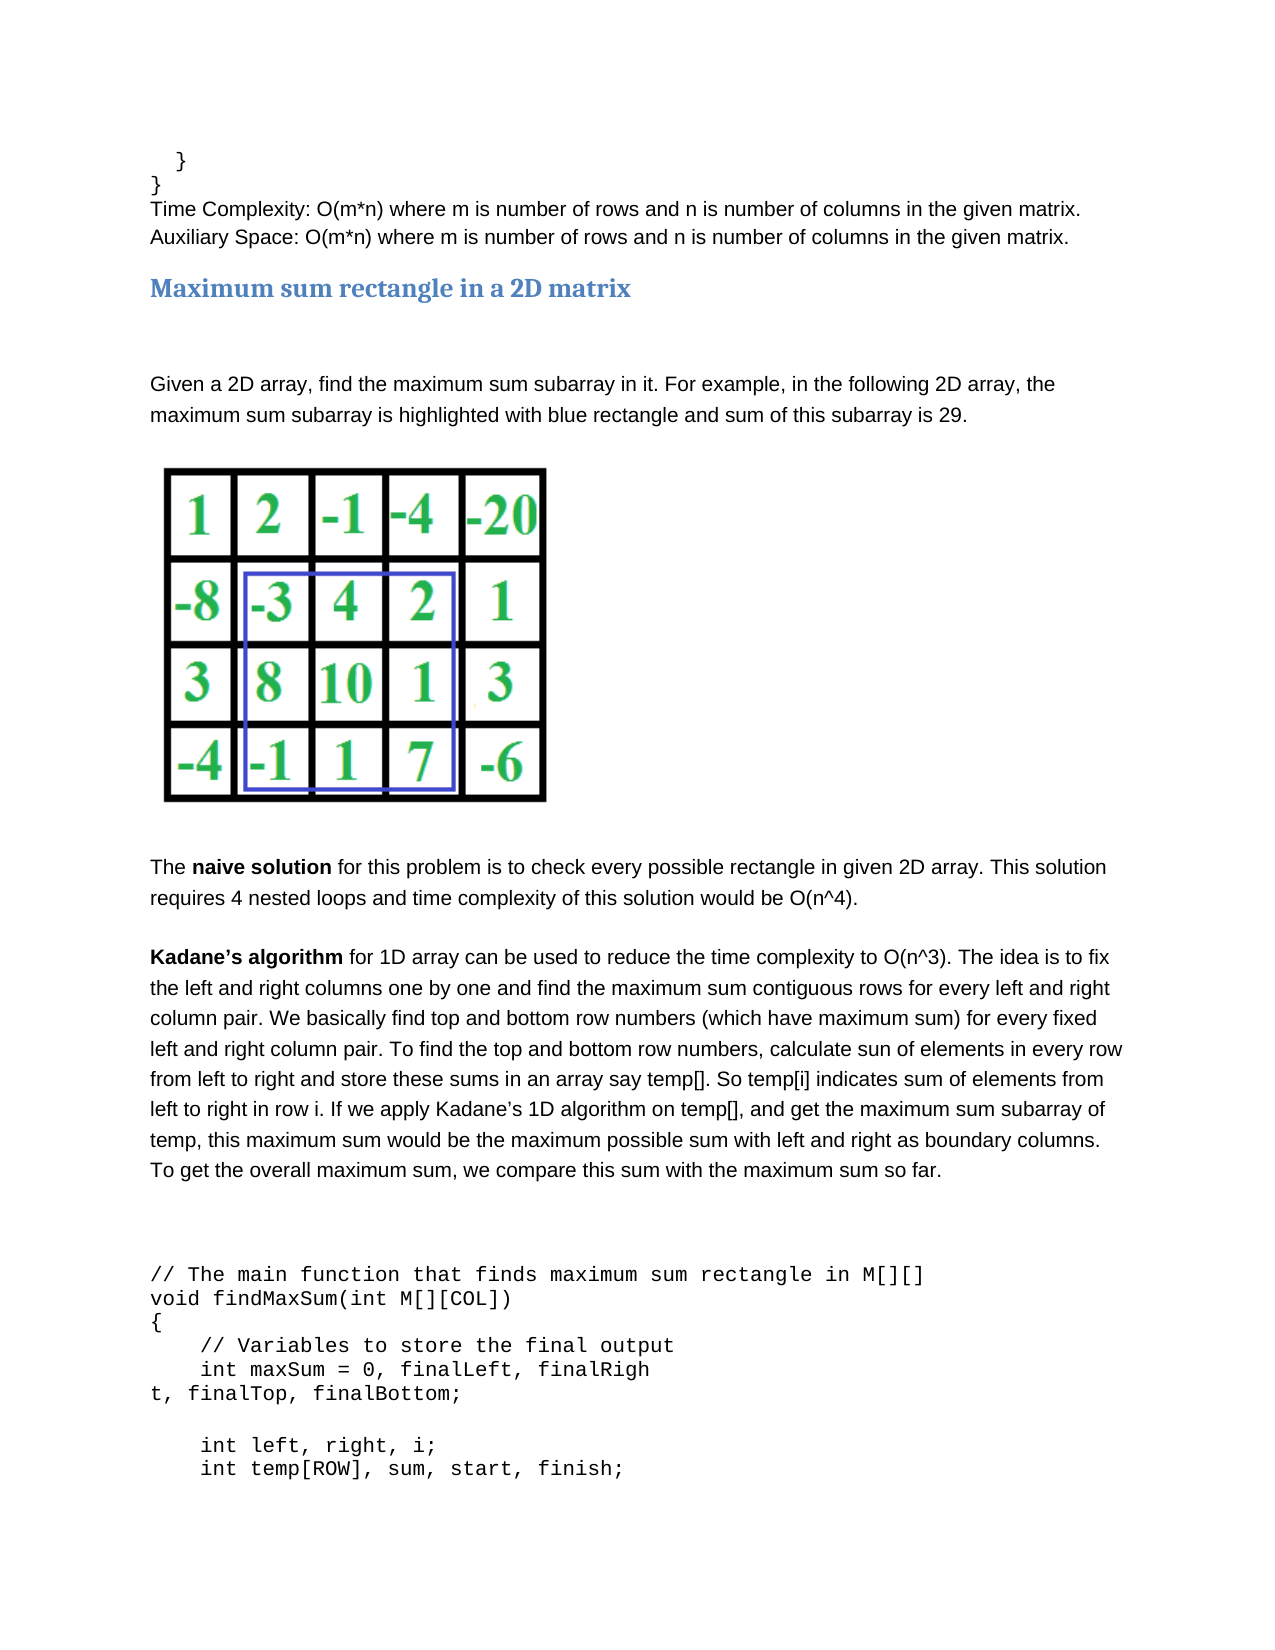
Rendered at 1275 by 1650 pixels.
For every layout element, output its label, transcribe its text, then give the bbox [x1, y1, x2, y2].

subtitle Maximum sum rectangle in a 2D matrix [150, 273, 1125, 304]
text int left, right, i; [150, 1434, 1125, 1458]
text // The main function that finds maximum sum rectangle in M[][] [150, 1264, 1125, 1288]
text Kadane’s algorithm for 1D array can be used to reduce the time complexity to O(n^3). The idea is to fix the left and right columns one by one and find the maximum sum contiguous rows for every left and right column pair. We basically find top and bottom row numbers (which have maximum sum) for every fixed left and right column pair. To find the top and bottom row numbers, calculate sun of elements in every row from left to right and store these sums in an array say temp[]. So temp[i] indicates sum of elements from left to right in row i. If we apply Kadane’s 1D algorithm on temp[], and get the maximum sum subarray of temp, this maximum sum would be the maximum possible sum with left and right as boundary columns. To get the overall maximum sum, we compare this sum with the maximum sum so far. [150, 939, 1125, 1182]
text int temp[ROW], sum, start, finish; [150, 1458, 1125, 1482]
text int maxSum = 0, finalLeft, finalRigh [150, 1359, 1125, 1382]
text Given a 2D array, find the maximum sum subarray in it. For example, in the following 2D array, the maximum sum subarray is highlighted with blue rectangle and sum of this subarray is 29. [150, 366, 1125, 426]
text void findMaxSum(int M[][COL]) [150, 1288, 1125, 1312]
text } [150, 174, 1125, 197]
text } [150, 150, 1125, 174]
text The naive solution for this problem is to check every possible rectangle in given 2D array. This solution requires 4 nested loops and time complexity of this solution would be O(n^4). [150, 849, 1125, 909]
picture [150, 455, 564, 820]
text { [150, 1312, 1125, 1335]
text t, finalTop, finalBottom; [150, 1382, 1125, 1406]
text Time Complexity: O(m*n) where m is number of rows and n is number of columns in the given matrix. Auxiliary Space: O(m*n) where m is number of rows and n is number of columns in the given matrix. [150, 197, 1125, 249]
text // Variables to store the final output [150, 1335, 1125, 1359]
